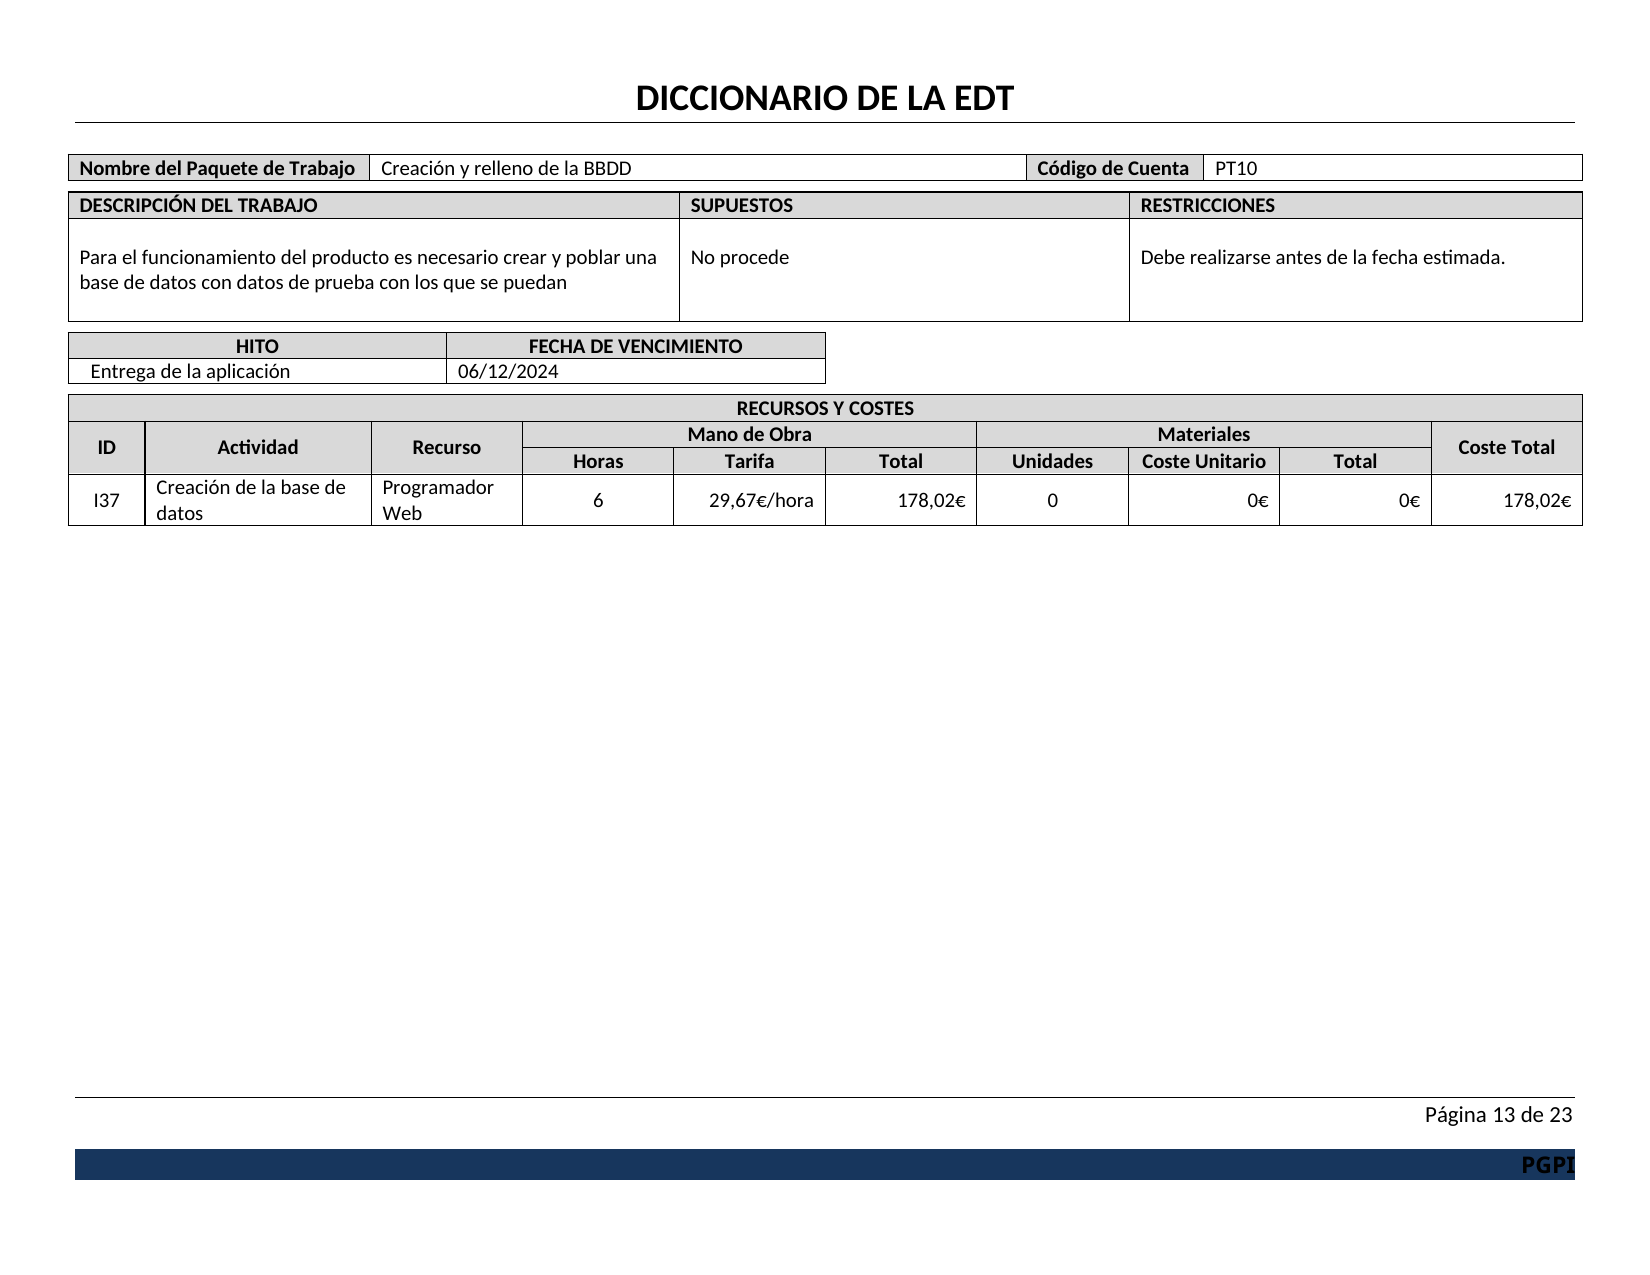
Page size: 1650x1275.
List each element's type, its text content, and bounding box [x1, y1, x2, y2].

table_cell Debe realizarse antes de la fecha estimada. [1130, 219, 1582, 321]
table_cell 178,02€ [826, 475, 976, 525]
table_header PT10 [1204, 155, 1582, 180]
table_cell I37 [69, 475, 144, 525]
table_cell 29,67€/hora [674, 475, 825, 525]
table_header Creación y relleno de la BBDD [370, 155, 1026, 180]
table_cell Unidades [977, 448, 1128, 473]
table_cell ID [69, 422, 144, 473]
table_cell 178,02€ [1432, 475, 1582, 525]
table_cell 0 [977, 475, 1128, 525]
table_cell 0€ [1280, 475, 1431, 525]
table_cell Coste Unitario [1129, 448, 1279, 473]
table_header SUPUESTOS [680, 193, 1129, 218]
table_header DESCRIPCIÓN DEL TRABAJO [69, 193, 679, 218]
table_header Nombre del Paquete de Trabajo [69, 155, 369, 180]
table_cell Total [826, 448, 976, 473]
table_cell No procede [680, 219, 1129, 321]
table_cell Total [1280, 448, 1431, 473]
table_cell Actividad [146, 422, 371, 473]
table_cell Tarifa [674, 448, 825, 473]
table_header RECURSOS Y COSTES [69, 395, 1582, 421]
table_cell Programador Web [372, 475, 522, 525]
table_header FECHA DE VENCIMIENTO [447, 333, 825, 358]
table_cell Recurso [372, 422, 522, 473]
table_cell Creación de la base de datos [146, 475, 371, 525]
table_cell Mano de Obra [523, 422, 976, 447]
table_cell Coste Total [1432, 422, 1582, 473]
table_header HITO [69, 333, 446, 358]
table_cell 0€ [1129, 475, 1279, 525]
table_cell Entrega de la aplicación [69, 359, 446, 383]
table_cell 06/12/2024 [447, 359, 825, 383]
table_cell Para el funcionamiento del producto es necesario crear y poblar una base de datos con datos de prueba con los que se puedan [69, 219, 679, 321]
table_header RESTRICCIONES [1130, 193, 1582, 218]
table_cell 6 [523, 475, 673, 525]
table_header Código de Cuenta [1027, 155, 1203, 180]
table_cell Materiales [977, 422, 1431, 447]
table_cell Horas [523, 448, 673, 473]
